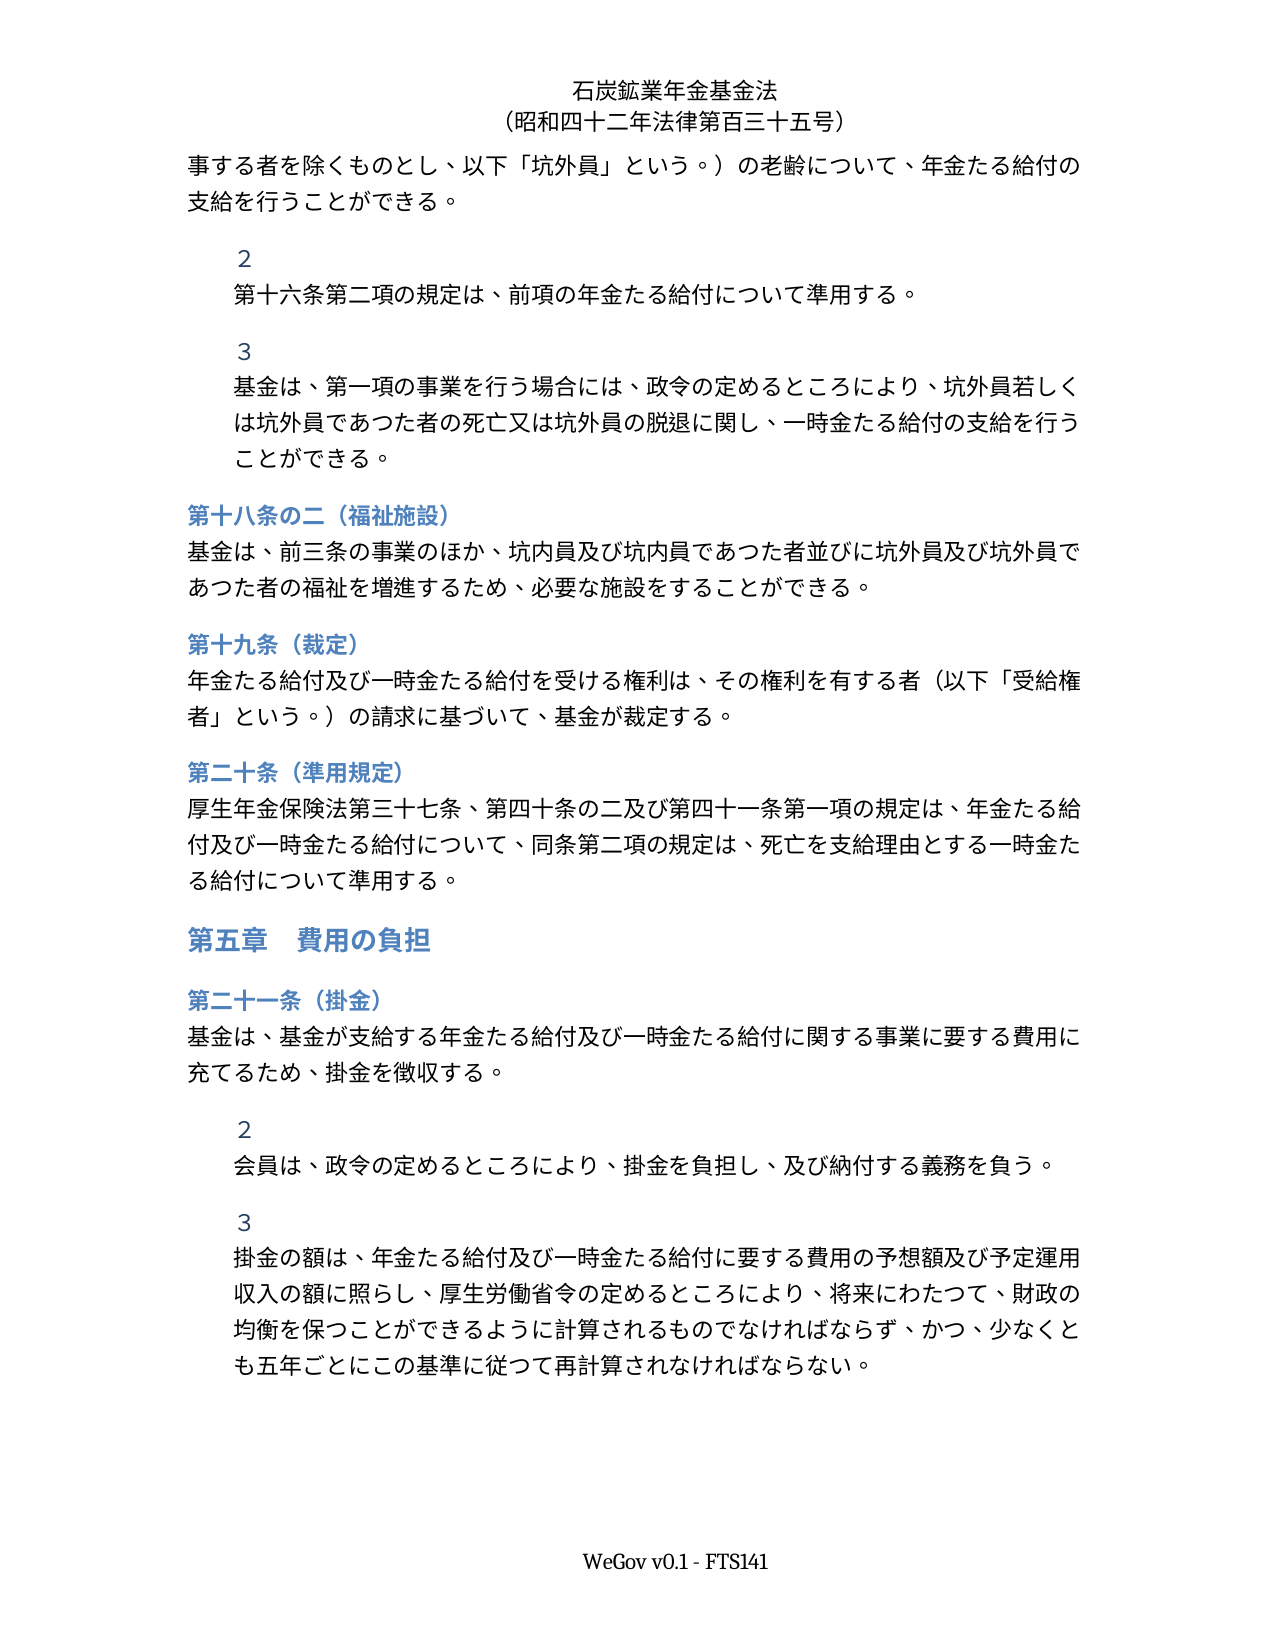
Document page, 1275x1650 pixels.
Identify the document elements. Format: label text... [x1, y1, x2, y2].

subtitle ２ [233, 243, 1087, 274]
subtitle ３ [233, 335, 1087, 367]
text 基金は、基金が支給する年金たる給付及び一時金たる給付に関する事業に要する費用に充てるため、掛金を徴収する。 [187, 1021, 1087, 1088]
text 年金たる給付及び一時金たる給付を受ける権利は、その権利を有する者（以下「受給権者」という。）の請求に基づいて、基金が裁定する。 [187, 664, 1087, 732]
subtitle 第五章 費用の負担 [187, 922, 1087, 959]
subtitle ２ [233, 1114, 1087, 1145]
text 基金は、前三条の事業のほか、坑内員及び坑内員であつた者並びに坑外員及び坑外員であつた者の福祉を増進するため、必要な施設をすることができる。 [187, 536, 1087, 603]
subtitle 第二十条（準用規定） [187, 757, 1087, 788]
subtitle 第二十一条（掛金） [187, 985, 1087, 1016]
subtitle 第十八条の二（福祉施設） [187, 500, 1087, 531]
text 掛金の額は、年金たる給付及び一時金たる給付に要する費用の予想額及び予定運用収入の額に照らし、厚生労働省令の定めるところにより、将来にわたつて、財政の均衡を保つことができるように計算されるものでなければならず、かつ、少なくとも五年ごとにこの基準に従つて再計算されなければならない。 [233, 1242, 1087, 1381]
subtitle ３ [233, 1206, 1087, 1238]
text 厚生年金保険法第三十七条、第四十条の二及び第四十一条第一項の規定は、年金たる給付及び一時金たる給付について、同条第二項の規定は、死亡を支給理由とする一時金たる給付について準用する。 [187, 793, 1087, 896]
text 会員は、政令の定めるところにより、掛金を負担し、及び納付する義務を負う。 [233, 1150, 1087, 1181]
subtitle 第十九条（裁定） [187, 629, 1087, 660]
text 基金は、第一項の事業を行う場合には、政令の定めるところにより、坑外員若しくは坑外員であつた者の死亡又は坑外員の脱退に関し、一時金たる給付の支給を行うことができる。 [233, 371, 1087, 474]
text 第十六条第二項の規定は、前項の年金たる給付について準用する。 [233, 279, 1087, 310]
